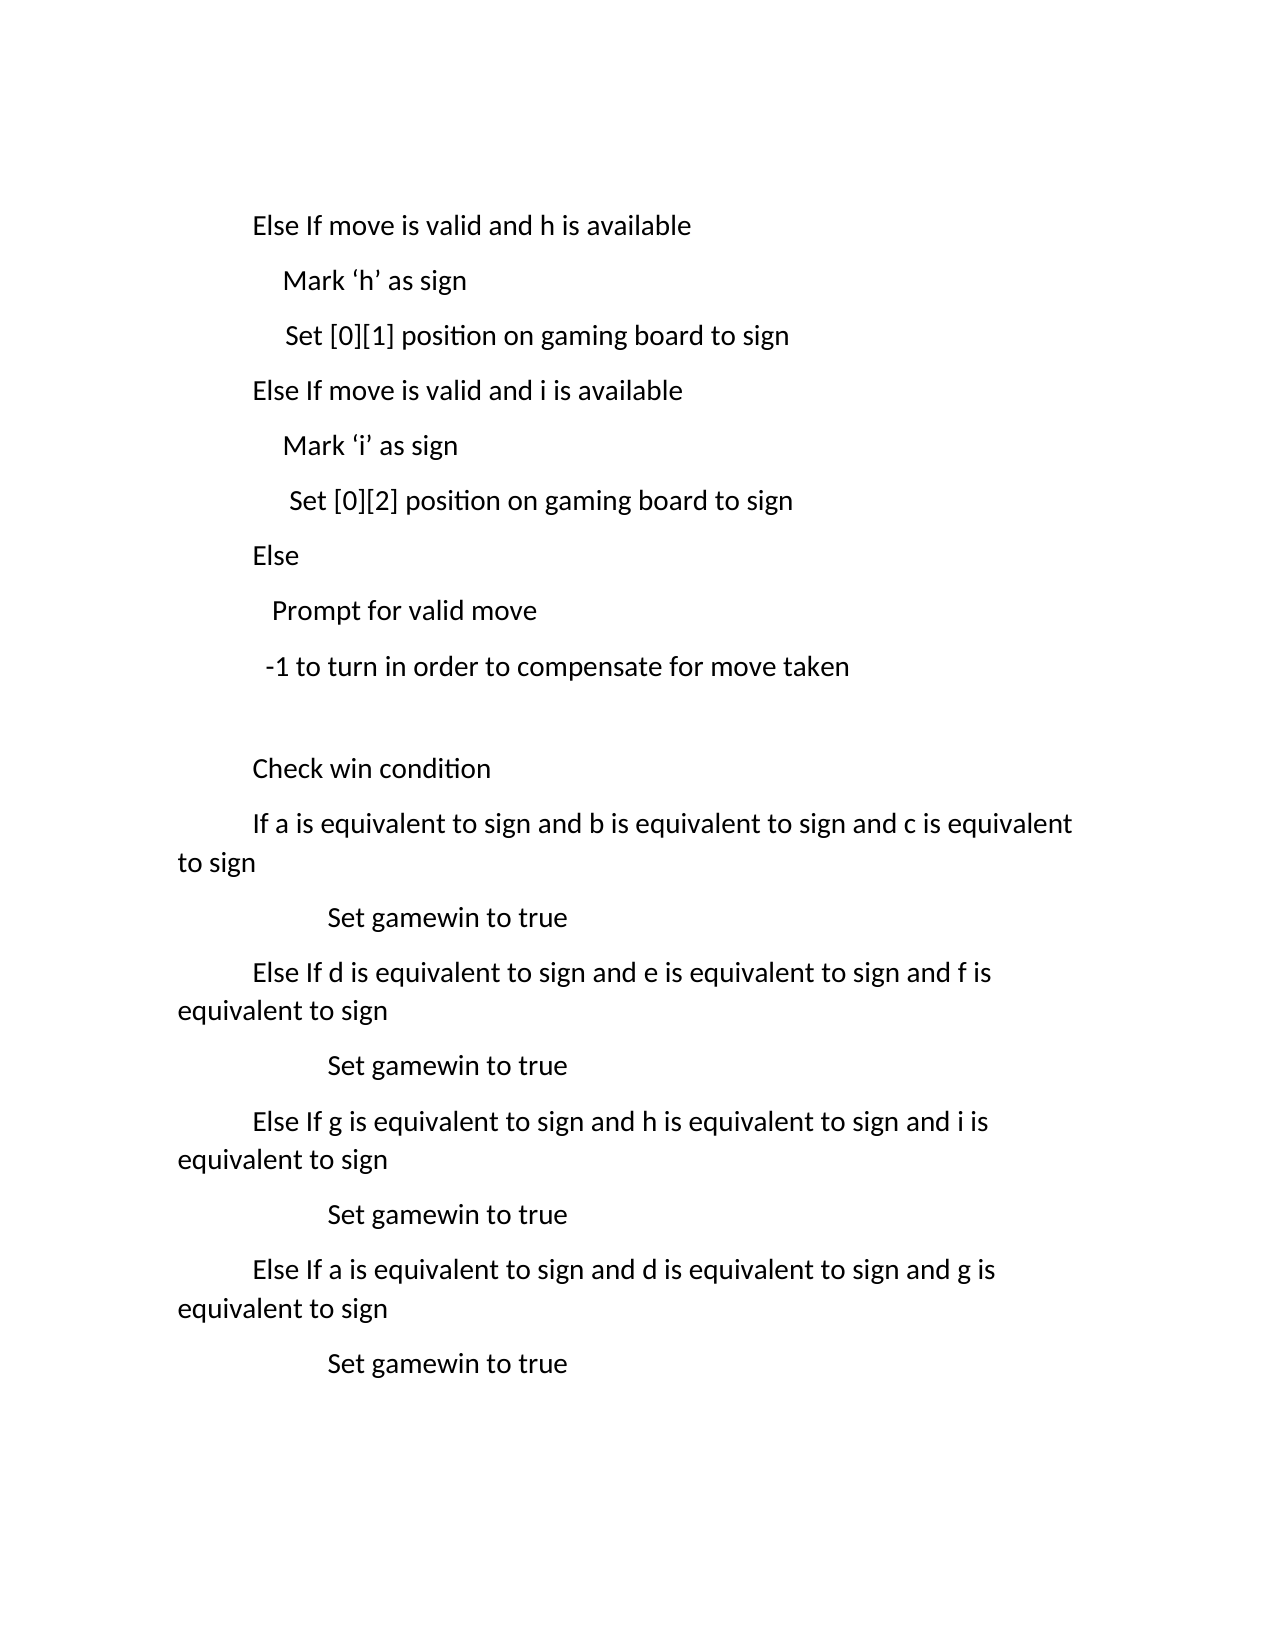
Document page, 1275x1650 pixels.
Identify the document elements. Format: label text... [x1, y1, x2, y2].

text Set gamewin to true [177, 1047, 1098, 1083]
text Mark ‘i’ as sign [177, 427, 1098, 463]
text Else If move is valid and i is available [177, 372, 1098, 408]
text Check win condition [177, 750, 1098, 786]
text Else If d is equivalent to sign and e is equivalent to sign and f is equivalent to sign [177, 954, 1098, 1028]
text Else [177, 537, 1098, 573]
text Else If a is equivalent to sign and d is equivalent to sign and g is equivalent to sign [177, 1251, 1098, 1325]
text Set [0][2] position on gaming board to sign [177, 482, 1098, 518]
text Set gamewin to true [177, 1196, 1098, 1232]
text Else If g is equivalent to sign and h is equivalent to sign and i is equivalent to sign [177, 1103, 1098, 1177]
text Mark ‘h’ as sign [177, 262, 1098, 297]
text Set [0][1] position on gaming board to sign [177, 317, 1098, 353]
text If a is equivalent to sign and b is equivalent to sign and c is equivalent to sign [177, 805, 1098, 879]
text Else If move is valid and h is available [177, 207, 1098, 242]
text -1 to turn in order to compensate for move taken [177, 648, 1098, 683]
text Prompt for valid move [177, 592, 1098, 628]
text Set gamewin to true [177, 899, 1098, 934]
text Set gamewin to true [177, 1345, 1098, 1380]
